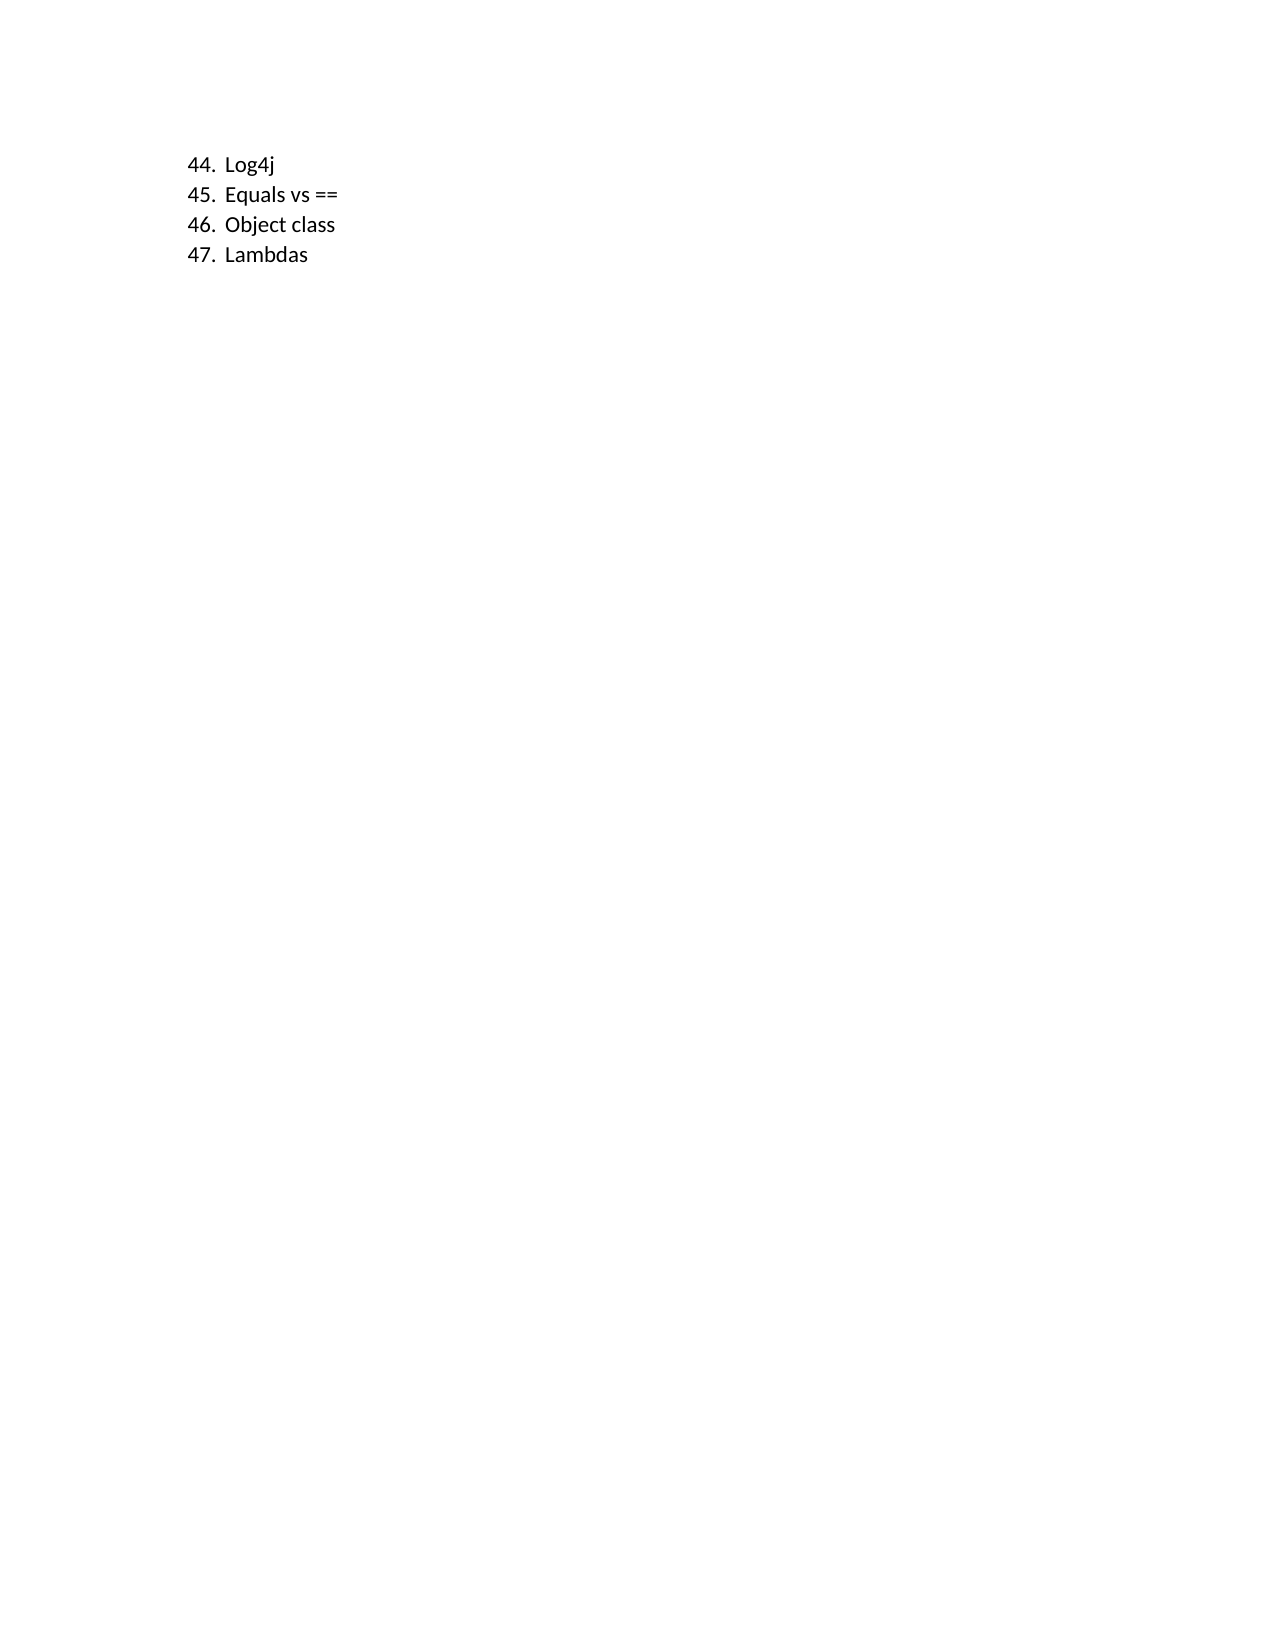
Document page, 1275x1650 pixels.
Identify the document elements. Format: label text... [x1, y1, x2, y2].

list Object class [187, 210, 1125, 238]
list Log4j [187, 150, 1125, 178]
list Equals vs == [187, 180, 1125, 208]
list Lambdas [187, 241, 1125, 269]
